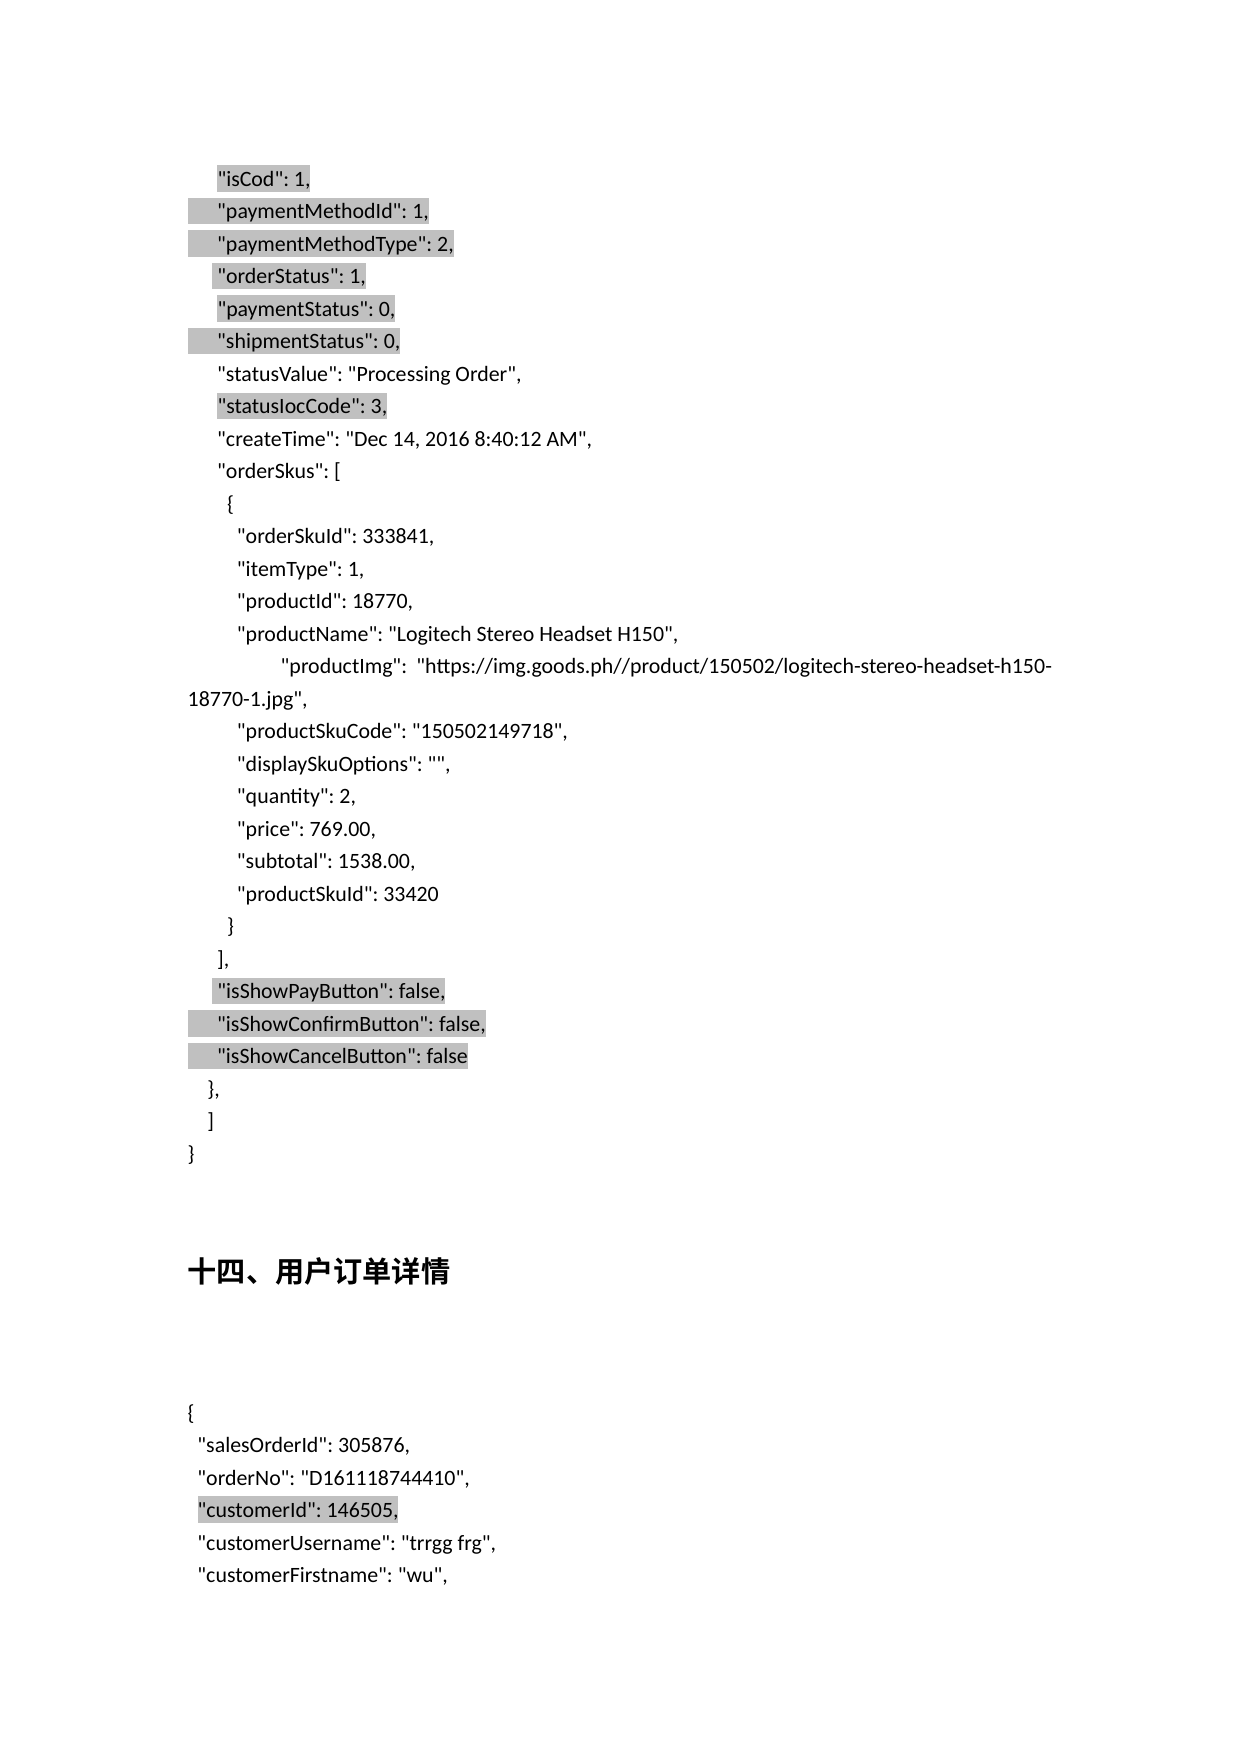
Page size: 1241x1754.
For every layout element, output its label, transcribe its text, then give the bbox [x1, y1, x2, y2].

list "productName": "Logitech Stereo Headset H150", [187, 617, 1053, 649]
list "productId": 18770, [187, 584, 1053, 617]
list } [187, 909, 1053, 942]
list "productSkuId": 33420 [187, 877, 1053, 909]
list "itemType": 1, [187, 552, 1053, 584]
list "shipmentStatus": 0, [187, 324, 1053, 357]
list "salesOrderId": 305876, [187, 1428, 1053, 1461]
list "productImg": "https://img.goods.ph//product/150502/logitech-stereo-headset-h150-18770-1.jpg", [187, 649, 1053, 714]
list ] [187, 1104, 1053, 1137]
list "customerId": 146505, [187, 1493, 1053, 1526]
list "orderStatus": 1, [187, 259, 1053, 292]
list "price": 769.00, [187, 812, 1053, 844]
list "displaySkuOptions": "", [187, 747, 1053, 779]
list "statusValue": "Processing Order", [187, 357, 1053, 389]
list "isShowConfirmButton": false, [187, 1007, 1053, 1039]
list "orderNo": "D161118744410", [187, 1461, 1053, 1493]
subtitle 用户订单详情 [187, 1237, 1053, 1302]
list "customerUsername": "trrgg frg", [187, 1526, 1053, 1558]
list ], [187, 942, 1053, 974]
list { [187, 487, 1053, 519]
list "isShowCancelButton": false [187, 1039, 1053, 1072]
list "customerFirstname": "wu", [187, 1558, 1053, 1591]
list "quantity": 2, [187, 779, 1053, 812]
list "orderSkuId": 333841, [187, 519, 1053, 552]
list } [187, 1137, 1053, 1169]
list "productSkuCode": "150502149718", [187, 714, 1053, 747]
list "subtotal": 1538.00, [187, 844, 1053, 877]
list "createTime": "Dec 14, 2016 8:40:12 AM", [187, 422, 1053, 454]
list }, [187, 1072, 1053, 1104]
list "isShowPayButton": false, [187, 974, 1053, 1007]
list { [187, 1396, 1053, 1428]
list "paymentStatus": 0, [187, 292, 1053, 324]
list "orderSkus": [ [187, 454, 1053, 487]
list "isCod": 1, [187, 162, 1053, 194]
list "paymentMethodType": 2, [187, 227, 1053, 259]
list "paymentMethodId": 1, [187, 194, 1053, 227]
list "statusIocCode": 3, [187, 389, 1053, 422]
